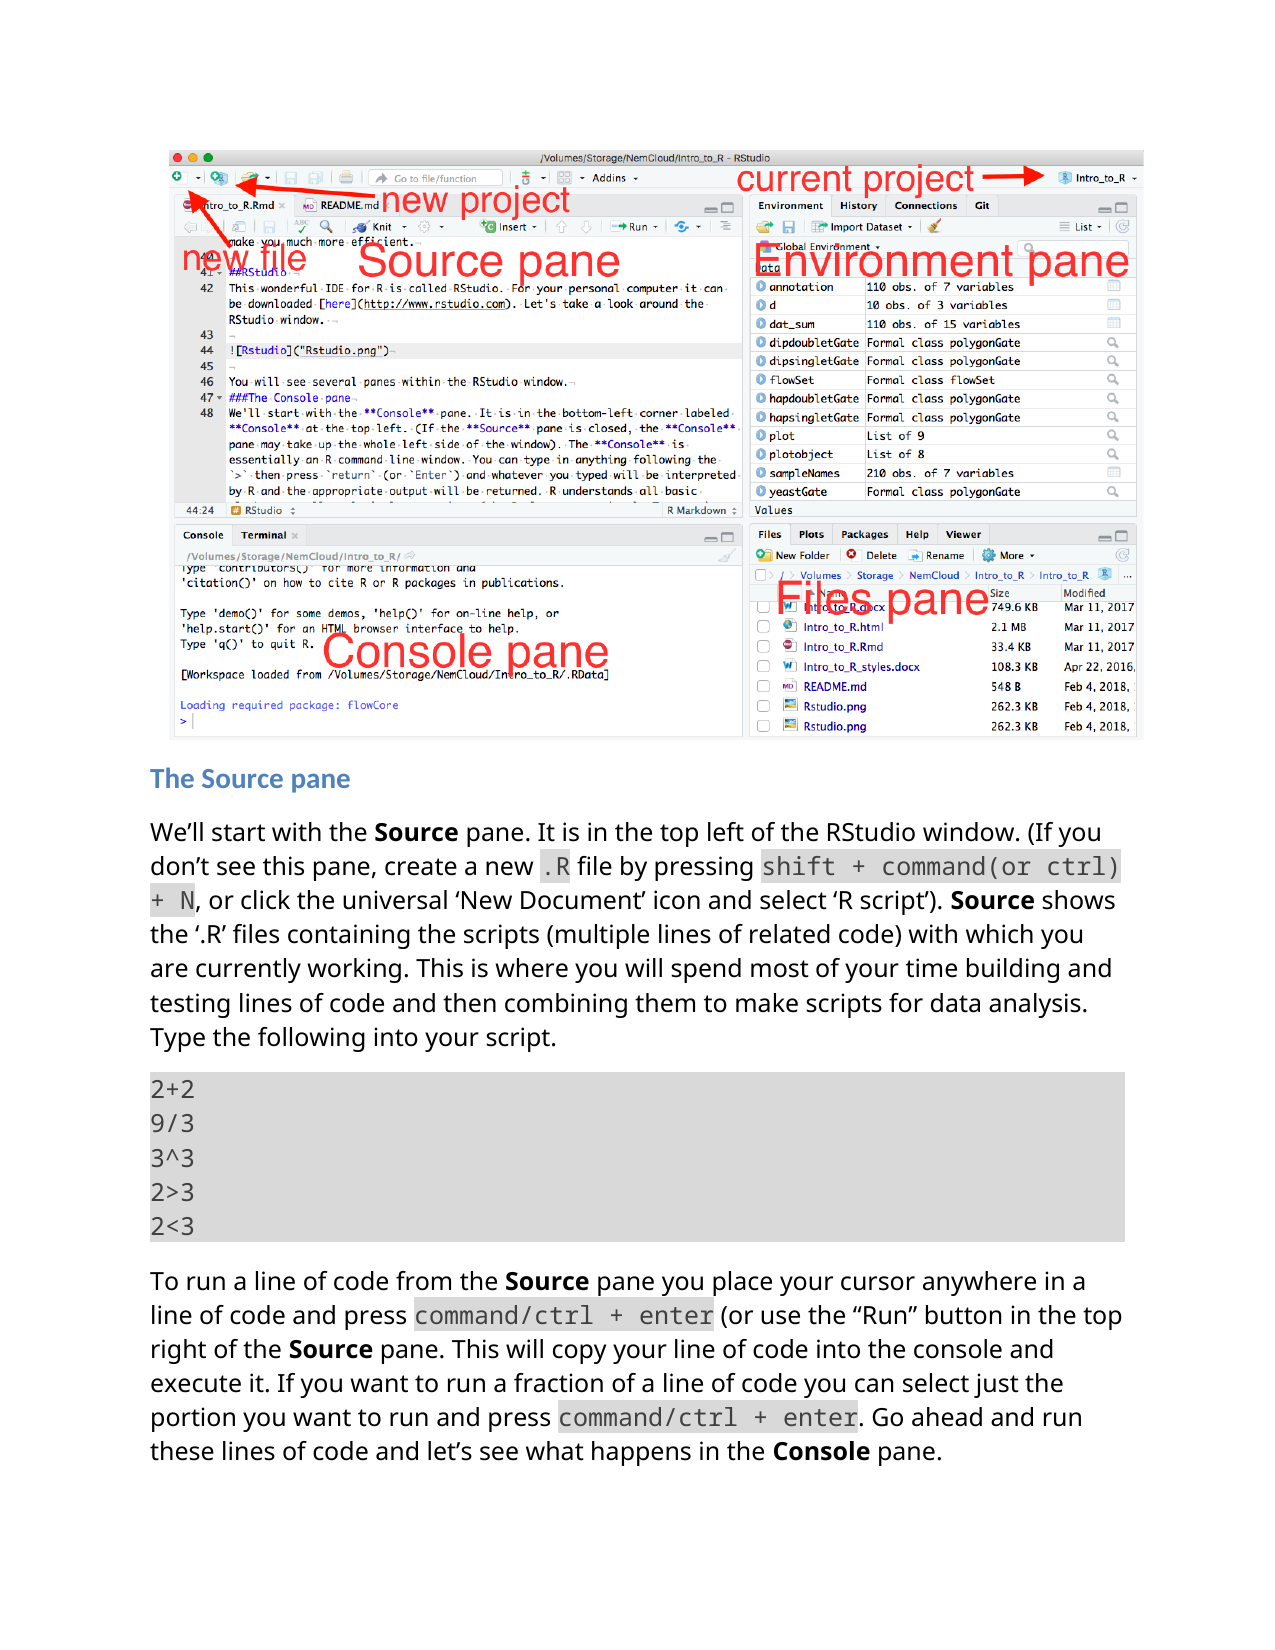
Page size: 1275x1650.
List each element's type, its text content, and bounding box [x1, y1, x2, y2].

picture [168, 150, 1144, 740]
text 2+2 9/3 3^3 2>3 2<3 [195, 1072, 1125, 1242]
subtitle The Source pane [150, 761, 1125, 796]
text We’ll start with the Source pane. It is in the top left of the RStudio window. (If you don’t see this pane, create a new .R file by pressing shift + command(or ctrl) + N, or click the universal ‘New Document’ icon and select ‘R script’). Source shows the ‘.R’ files containing the scripts (multiple lines of related code) with which you are currently working. This is where you will spend most of your time building and testing lines of code and then combining them to make scripts for data analysis. Type the following into your script. [150, 815, 1125, 1053]
text To run a line of code from the Source pane you place your cursor anywhere in a line of code and press command/ctrl + enter (or use the “Run” button in the top right of the Source pane. This will copy your line of code into the console and execute it. If you want to run a fraction of a line of code you can select just the portion you want to run and press command/ctrl + enter. Go ahead and run these lines of code and let’s see what happens in the Console pane. [150, 1263, 1125, 1468]
